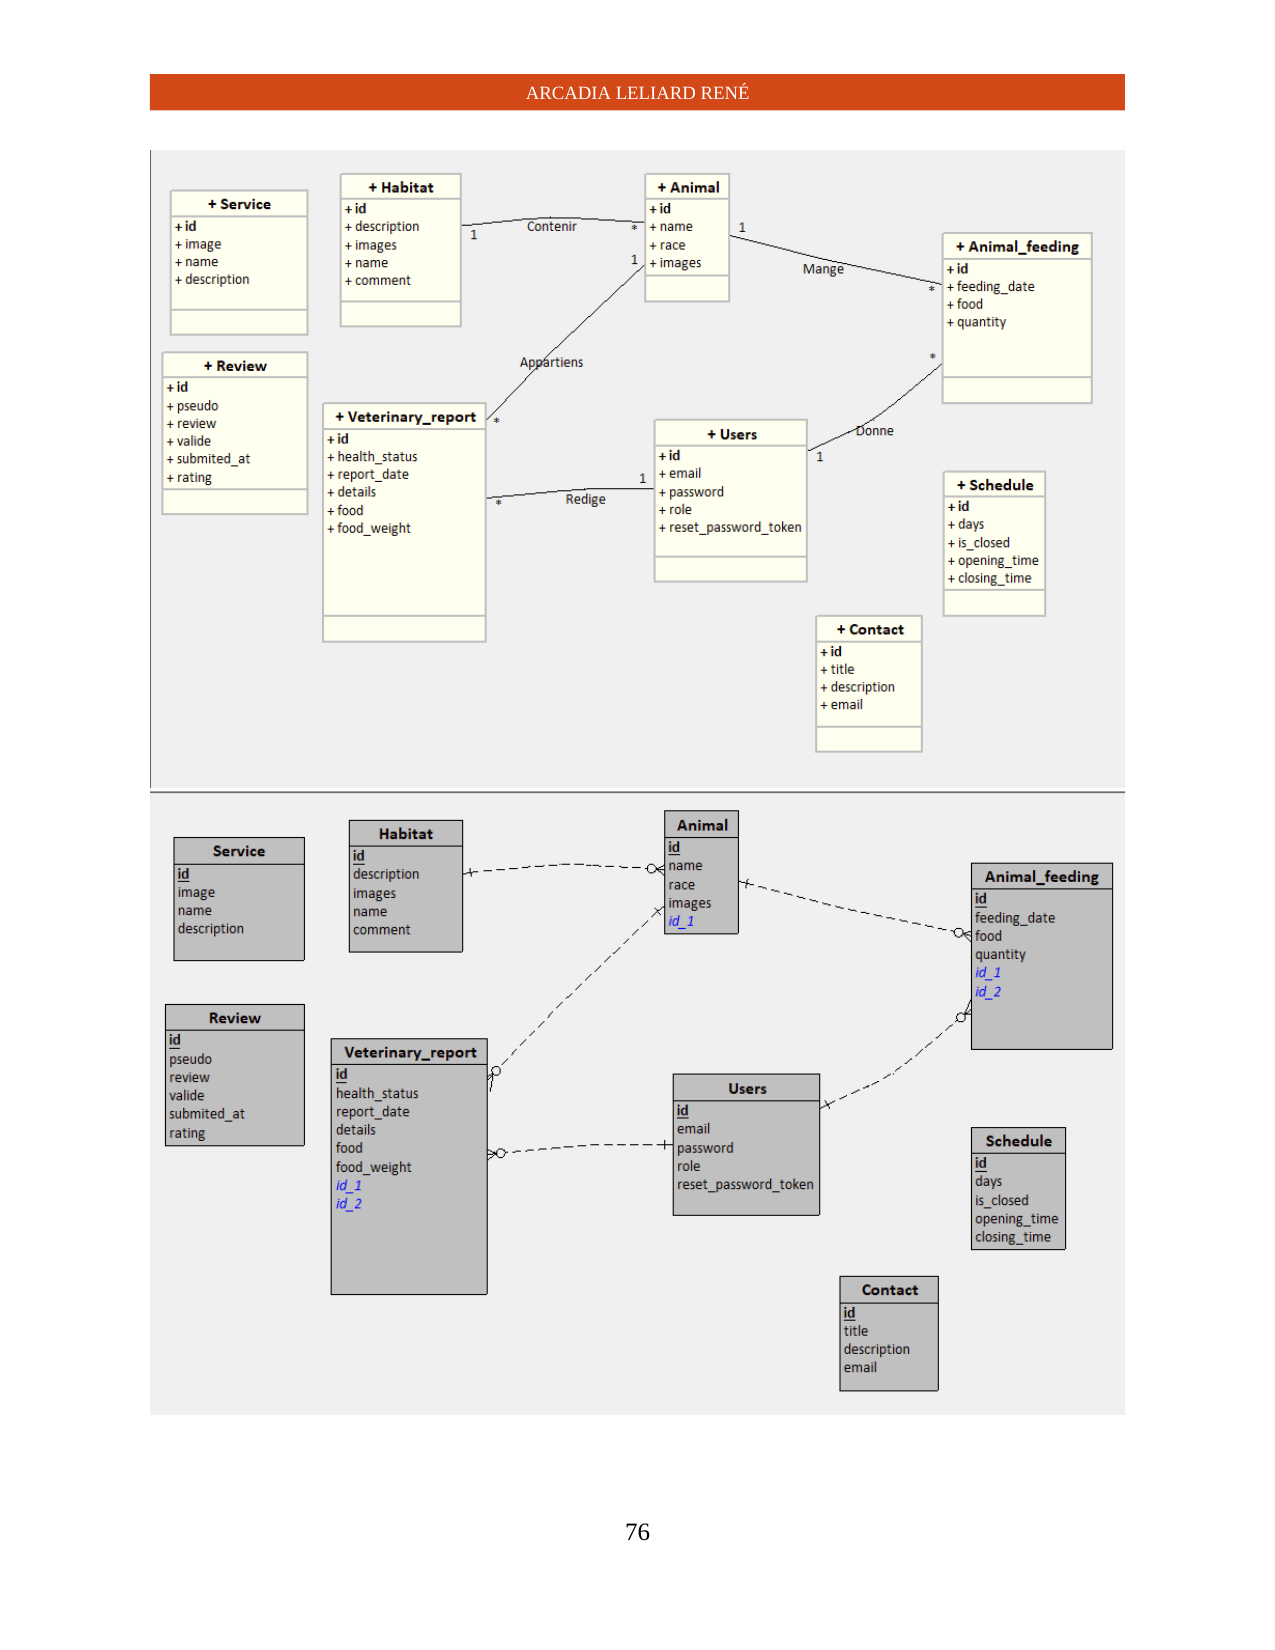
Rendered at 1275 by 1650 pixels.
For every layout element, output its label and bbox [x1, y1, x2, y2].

picture [150, 791, 1125, 1415]
picture [150, 150, 1125, 788]
